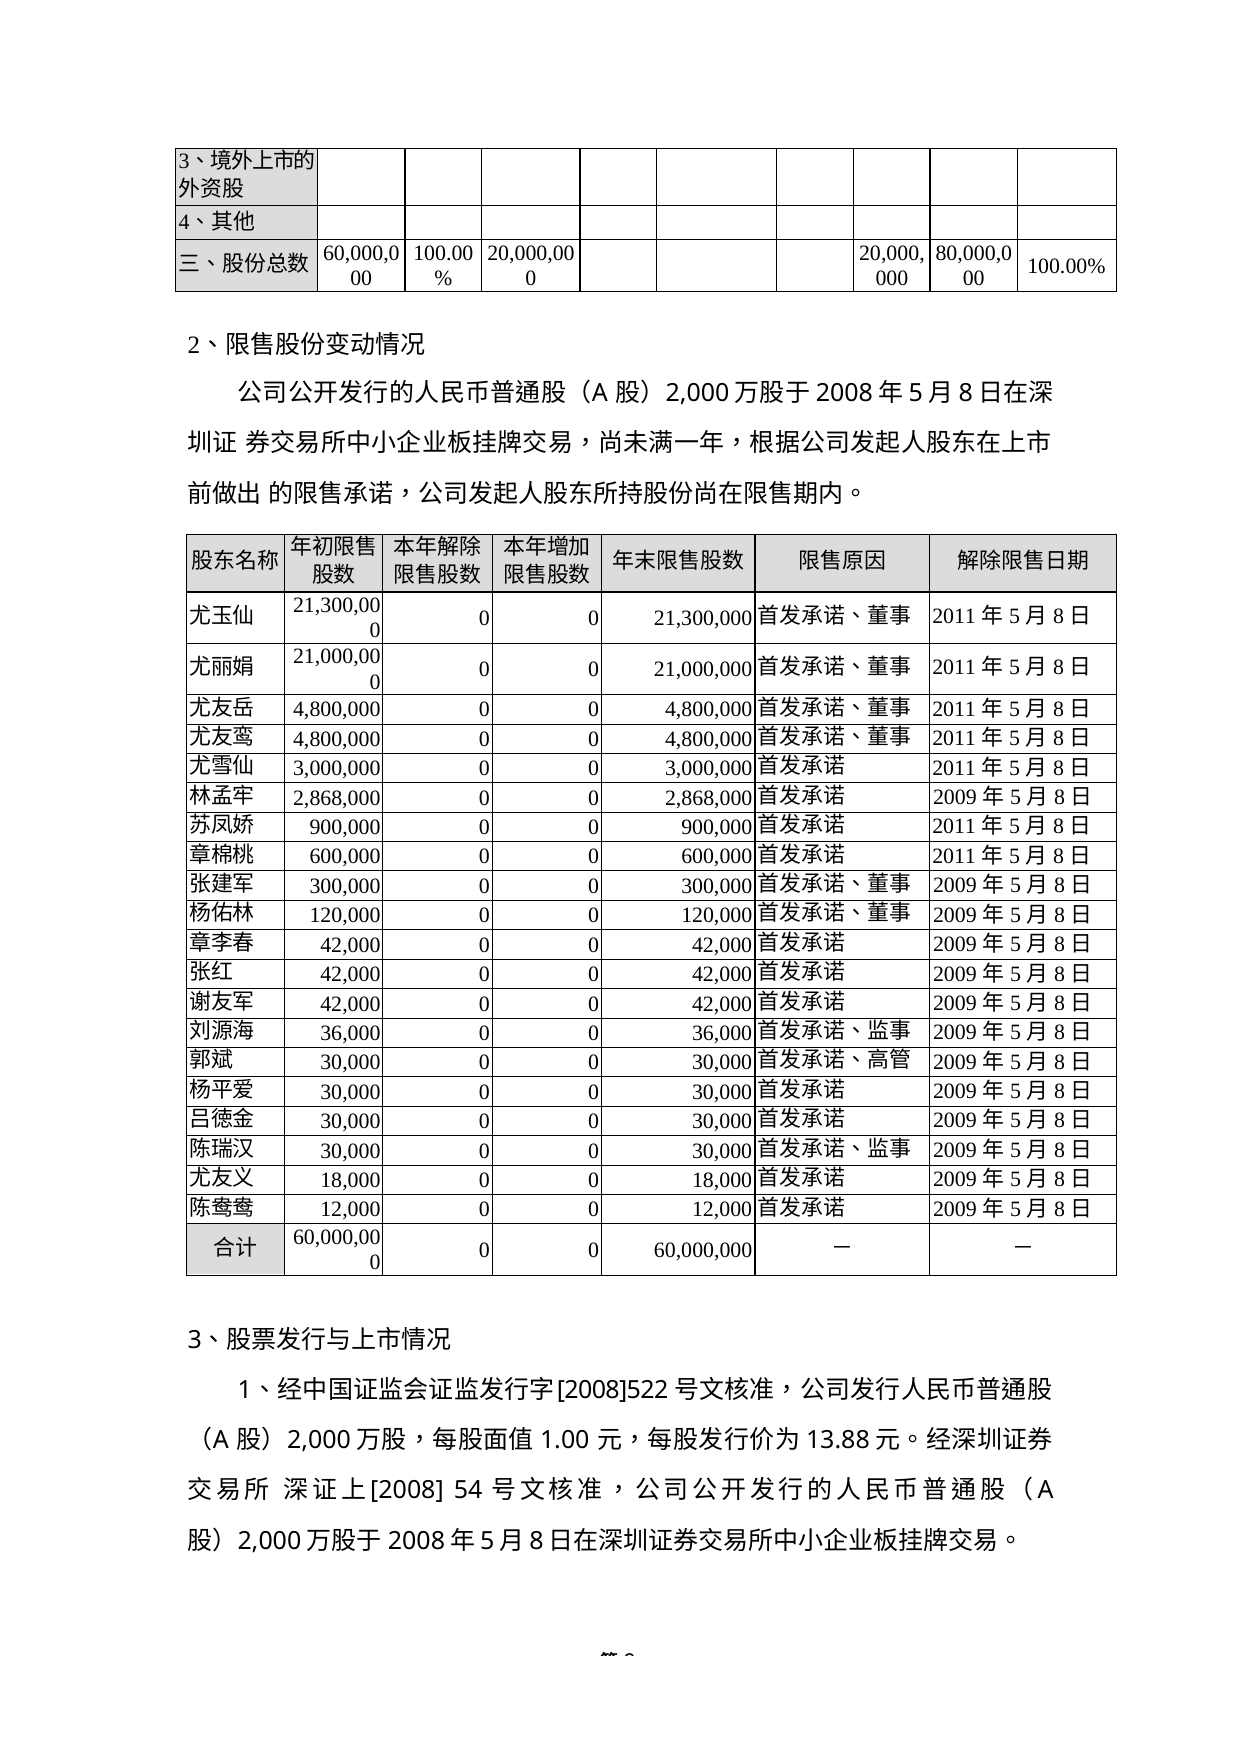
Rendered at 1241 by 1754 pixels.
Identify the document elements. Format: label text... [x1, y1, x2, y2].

table_cell 2011 年 5 月 8 日 [930, 593, 1116, 643]
table_cell 30,000 [285, 1107, 382, 1135]
table_cell 600,000 [285, 842, 382, 870]
table_cell 300,000 [285, 871, 382, 900]
table_cell 2011 年 5 月 8 日 [930, 813, 1116, 841]
table_cell 0 [383, 1136, 492, 1164]
table_cell 30,000 [602, 1077, 754, 1106]
table_cell 2009 年 5 月 8 日 [930, 1107, 1116, 1135]
table_header [1018, 149, 1116, 205]
table_cell 首发承诺 [756, 783, 929, 812]
table_header [657, 149, 776, 205]
table_cell 0 [493, 1077, 601, 1106]
table_cell 42,000 [602, 930, 754, 959]
table_header [406, 149, 481, 205]
table_cell 2011 年 5 月 8 日 [930, 842, 1116, 870]
table_cell 42,000 [602, 960, 754, 988]
table_cell 2009 年 5 月 8 日 [930, 1077, 1116, 1106]
table_header 股东名称 [187, 535, 284, 591]
table_cell [581, 206, 656, 239]
table_cell 12,000 [602, 1195, 754, 1223]
table_cell 4,800,000 [602, 725, 754, 753]
table_cell 18,000 [285, 1166, 382, 1194]
table_cell 30,000 [285, 1136, 382, 1164]
table_cell 0 [493, 1019, 601, 1047]
table_cell 0 [383, 813, 492, 841]
table_cell 首发承诺 [756, 930, 929, 959]
table_cell 900,000 [602, 813, 754, 841]
table_header [777, 149, 853, 205]
table_cell 首发承诺、监事 [756, 1136, 929, 1164]
table_cell 0 [493, 901, 601, 929]
table_cell 2009 年 5 月 8 日 [930, 871, 1116, 900]
table_cell 0 [383, 725, 492, 753]
table_cell 42,000 [602, 989, 754, 1017]
table_cell 首发承诺 [756, 813, 929, 841]
table_cell 0 [493, 754, 601, 782]
table_header 本年解除 限售股数 [383, 535, 492, 591]
table_header [854, 149, 929, 205]
table_cell 0 [383, 1166, 492, 1194]
table_cell 3,000,000 [285, 754, 382, 782]
table_cell 0 [493, 783, 601, 812]
table_cell 4,800,000 [285, 695, 382, 723]
table_cell 0 [493, 593, 601, 643]
table_cell 苏凤娇 [187, 813, 284, 841]
table_cell 36,000 [285, 1019, 382, 1047]
table_cell 2011 年 5 月 8 日 [930, 695, 1116, 723]
table_cell 2,868,000 [602, 783, 754, 812]
table_cell 0 [493, 813, 601, 841]
table_cell 首发承诺、监事 [756, 1019, 929, 1047]
table_cell 60,000,000 [602, 1224, 754, 1274]
table_cell 首发承诺、董事 [756, 871, 929, 900]
table_cell 2011 年 5 月 8 日 [930, 725, 1116, 753]
table_cell 3,000,000 [602, 754, 754, 782]
table_cell [406, 206, 481, 239]
table_cell 0 [383, 754, 492, 782]
table_cell 首发承诺 [756, 1107, 929, 1135]
table_cell 120,000 [602, 901, 754, 929]
table_cell 30,000 [602, 1136, 754, 1164]
table_cell 2009 年 5 月 8 日 [930, 989, 1116, 1017]
table_cell 0 [383, 842, 492, 870]
table_cell 尤丽娟 [187, 644, 284, 694]
table_cell 0 [493, 989, 601, 1017]
table_cell 首发承诺 [756, 1077, 929, 1106]
table_cell 0 [383, 783, 492, 812]
table_cell 尤友鸾 [187, 725, 284, 753]
table_cell － [756, 1224, 929, 1274]
table_cell 4,800,000 [602, 695, 754, 723]
table_cell 首发承诺 [756, 754, 929, 782]
table_cell 首发承诺、董事 [756, 695, 929, 723]
table_cell 0 [383, 1195, 492, 1223]
table_cell 2011 年 5 月 8 日 [930, 644, 1116, 694]
table_header 年初限售 股数 [285, 535, 382, 591]
table_cell － [930, 1224, 1116, 1274]
table_cell 2009 年 5 月 8 日 [930, 783, 1116, 812]
table_cell 0 [493, 960, 601, 988]
table_cell [777, 206, 853, 239]
table_cell 21,300,00 0 [285, 593, 382, 643]
table_cell 12,000 [285, 1195, 382, 1223]
table_cell 首发承诺、董事 [756, 593, 929, 643]
table_cell 首发承诺、董事 [756, 644, 929, 694]
table_cell 60,000,0 00 [318, 240, 404, 291]
table_cell 尤雪仙 [187, 754, 284, 782]
table_header [581, 149, 656, 205]
table_cell 0 [493, 1166, 601, 1194]
table_cell 谢友军 [187, 989, 284, 1017]
table_cell [854, 206, 929, 239]
table_cell 张建军 [187, 871, 284, 900]
table_cell 42,000 [285, 930, 382, 959]
table_cell [482, 206, 579, 239]
table_cell 0 [493, 1107, 601, 1135]
table_cell 尤友岳 [187, 695, 284, 723]
table_cell 首发承诺 [756, 842, 929, 870]
table_cell 30,000 [285, 1077, 382, 1106]
table_cell 30,000 [602, 1107, 754, 1135]
table_cell 0 [493, 842, 601, 870]
table_header [931, 149, 1017, 205]
table_header 3、境外上市的 外资股 [176, 149, 317, 205]
table_cell 首发承诺、高管 [756, 1048, 929, 1076]
table_cell 0 [383, 871, 492, 900]
table_cell 2009 年 5 月 8 日 [930, 930, 1116, 959]
table_cell 首发承诺 [756, 989, 929, 1017]
table_cell 2009 年 5 月 8 日 [930, 960, 1116, 988]
table_header 限售原因 [756, 535, 929, 591]
table_cell 2009 年 5 月 8 日 [930, 901, 1116, 929]
table_cell 0 [383, 695, 492, 723]
table_header 年末限售股数 [602, 535, 754, 591]
table_header 解除限售日期 [930, 535, 1116, 591]
text 公司公开发行的人民币普通股（A 股）2,000万股于2008年5月8日在深圳证 券交易所中小企业板挂牌交易，尚未满一年，根据公司发起人股东在上市前做出 的限售承诺，公司发起人股东所持股份尚在限售期内。 [187, 374, 1053, 509]
table_cell 林孟牢 [187, 783, 284, 812]
table_cell 0 [383, 1048, 492, 1076]
table_cell 首发承诺、董事 [756, 901, 929, 929]
table_cell 0 [493, 1136, 601, 1164]
table_cell 合计 [187, 1224, 284, 1274]
table_cell 0 [383, 593, 492, 643]
table_header 本年增加 限售股数 [493, 535, 601, 591]
table_cell 21,000,00 0 [285, 644, 382, 694]
table_cell 首发承诺 [756, 960, 929, 988]
table_cell 杨佑林 [187, 901, 284, 929]
table_cell 0 [383, 901, 492, 929]
table_cell 900,000 [285, 813, 382, 841]
table_cell [657, 240, 776, 291]
table_cell 600,000 [602, 842, 754, 870]
table_cell 2009 年 5 月 8 日 [930, 1195, 1116, 1223]
table_cell 0 [383, 989, 492, 1017]
table_cell 100.00% [1018, 240, 1116, 291]
table_cell 0 [383, 960, 492, 988]
table_cell 20,000,00 0 [482, 240, 579, 291]
table_cell 首发承诺 [756, 1166, 929, 1194]
table_cell 首发承诺 [756, 1195, 929, 1223]
table_cell 0 [493, 871, 601, 900]
table_cell 章棉桃 [187, 842, 284, 870]
table_cell [777, 240, 853, 291]
text 1、经中国证监会证监发行字[2008]522号文核准，公司发行人民币普通股（A 股）2,000万股，每股面值1.00 元，每股发行价为13.88元。经深圳证券交易所 深证上[2008] 54号文核准，公司公开发行的人民币普通股（A 股）2,000万股于 2008年5月8日在深圳证券交易所中小企业板挂牌交易。 [187, 1371, 1053, 1556]
table_cell 0 [383, 930, 492, 959]
table_cell 30,000 [285, 1048, 382, 1076]
table_cell 郭斌 [187, 1048, 284, 1076]
table_cell 刘源海 [187, 1019, 284, 1047]
table_cell [657, 206, 776, 239]
table_cell 吕徳金 [187, 1107, 284, 1135]
table_cell 300,000 [602, 871, 754, 900]
table_cell 42,000 [285, 989, 382, 1017]
table_cell 4、其他 [176, 206, 317, 239]
table_cell 首发承诺、董事 [756, 725, 929, 753]
table_cell 42,000 [285, 960, 382, 988]
table_cell 2009 年 5 月 8 日 [930, 1136, 1116, 1164]
table_cell [931, 206, 1017, 239]
table_cell 尤玉仙 [187, 593, 284, 643]
table_cell 30,000 [602, 1048, 754, 1076]
table_cell 2009 年 5 月 8 日 [930, 1166, 1116, 1194]
table_cell 2009 年 5 月 8 日 [930, 1048, 1116, 1076]
table_cell 0 [383, 1107, 492, 1135]
table_cell 0 [493, 695, 601, 723]
table_cell 0 [493, 1195, 601, 1223]
table_cell 0 [383, 644, 492, 694]
table_cell [581, 240, 656, 291]
table_cell 0 [493, 930, 601, 959]
table_cell 0 [383, 1019, 492, 1047]
text 2、限售股份变动情况 [187, 327, 1130, 361]
table_cell 80,000,0 00 [931, 240, 1017, 291]
table_cell 120,000 [285, 901, 382, 929]
table_cell 18,000 [602, 1166, 754, 1194]
table_cell 三、股份总数 [176, 240, 317, 291]
table_cell 陈鸯鸯 [187, 1195, 284, 1223]
table_cell 2011 年 5 月 8 日 [930, 754, 1116, 782]
table_header [318, 149, 404, 205]
table_cell 0 [493, 725, 601, 753]
table_cell 100.00 % [406, 240, 481, 291]
table_cell 21,300,000 [602, 593, 754, 643]
table_cell 杨平爱 [187, 1077, 284, 1106]
table_cell 0 [493, 1048, 601, 1076]
table_cell 4,800,000 [285, 725, 382, 753]
table_cell 张红 [187, 960, 284, 988]
table_cell 20,000, 000 [854, 240, 929, 291]
table_cell [1018, 206, 1116, 239]
table_cell 陈瑞汉 [187, 1136, 284, 1164]
table_cell 21,000,000 [602, 644, 754, 694]
table_cell 0 [493, 1224, 601, 1274]
text 3、股票发行与上市情况 [187, 1321, 1130, 1356]
table_cell 36,000 [602, 1019, 754, 1047]
table_cell 2,868,000 [285, 783, 382, 812]
table_cell 尤友义 [187, 1166, 284, 1194]
table_cell [318, 206, 404, 239]
table_header [482, 149, 579, 205]
table_cell 0 [493, 644, 601, 694]
table_cell 0 [383, 1077, 492, 1106]
table_cell 2009 年 5 月 8 日 [930, 1019, 1116, 1047]
table_cell 0 [383, 1224, 492, 1274]
table_cell 60,000,00 0 [285, 1224, 382, 1274]
table_cell 章李春 [187, 930, 284, 959]
